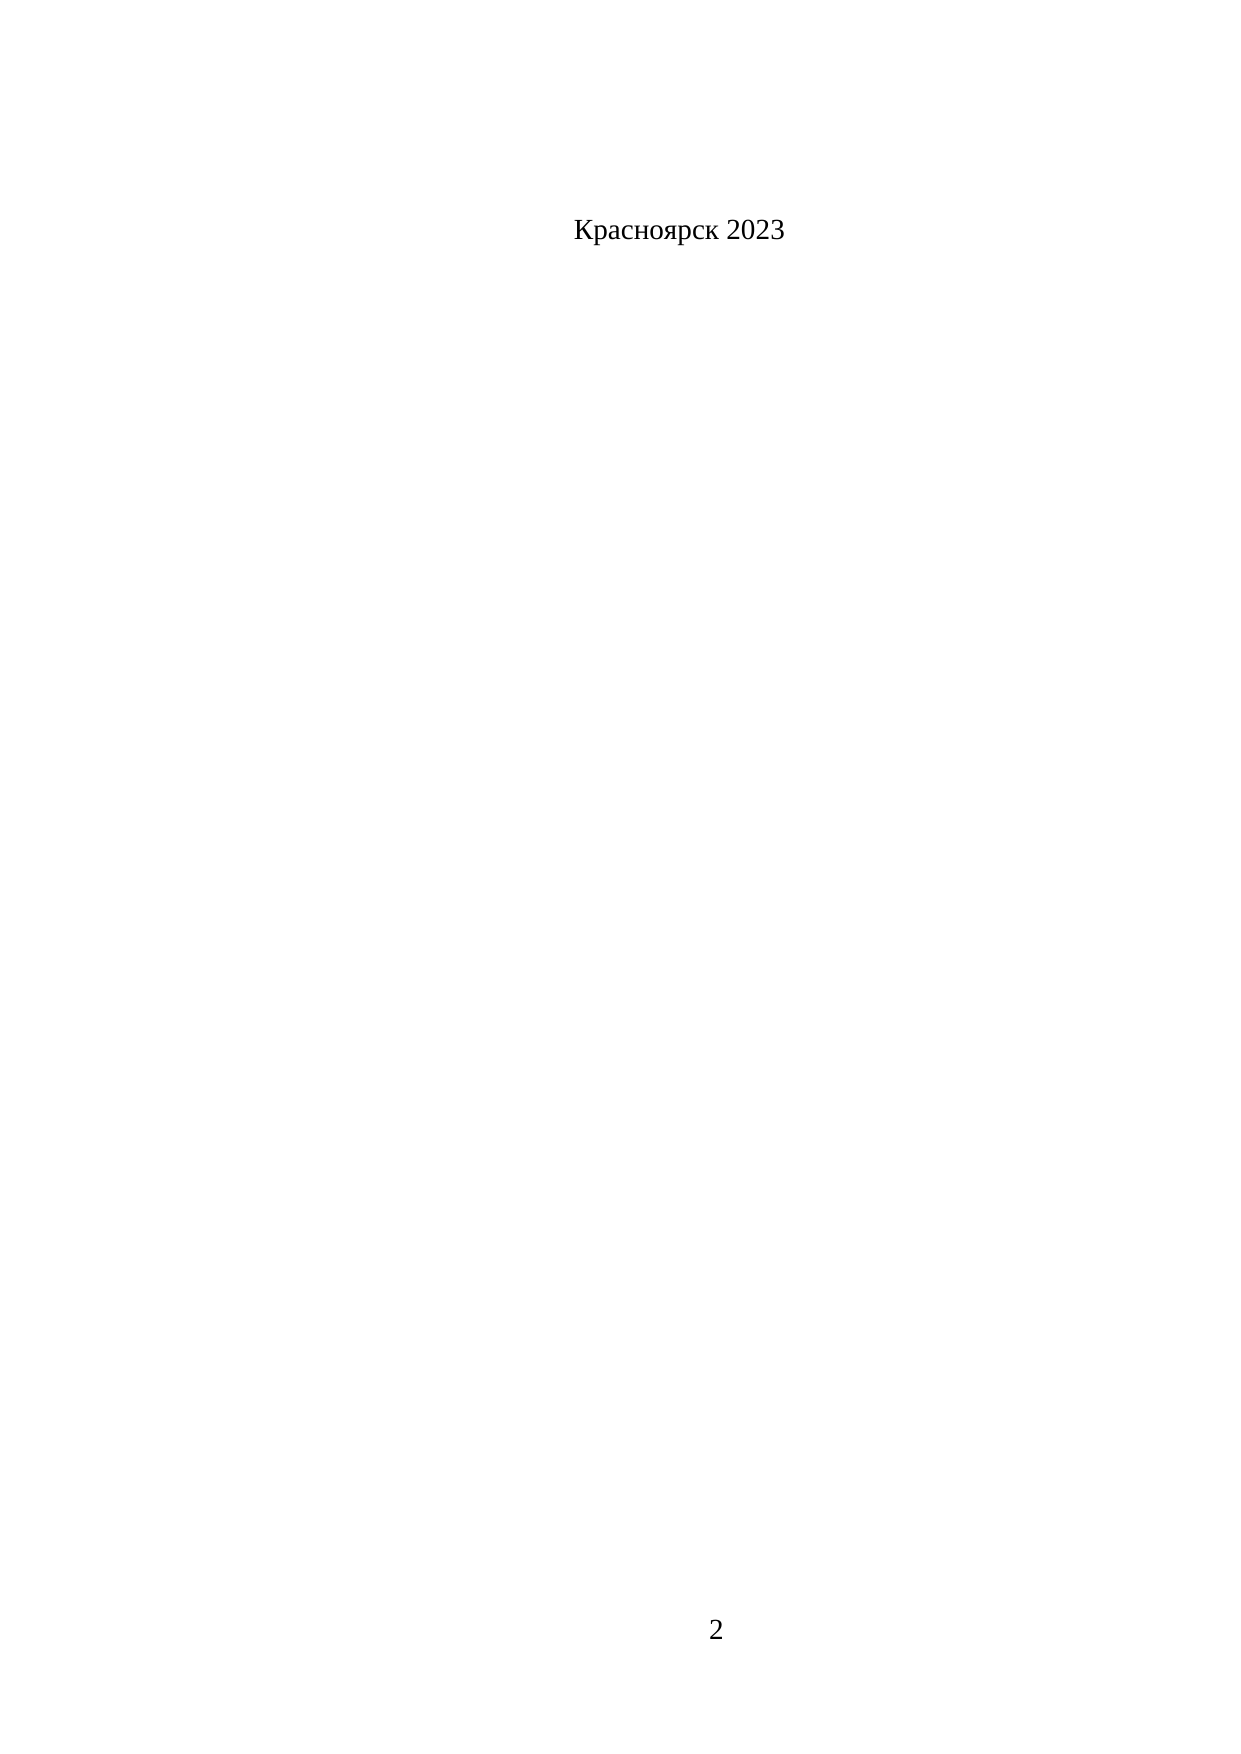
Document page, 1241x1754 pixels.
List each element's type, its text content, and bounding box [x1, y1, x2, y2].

text Красноярск 2023 [177, 118, 1181, 245]
